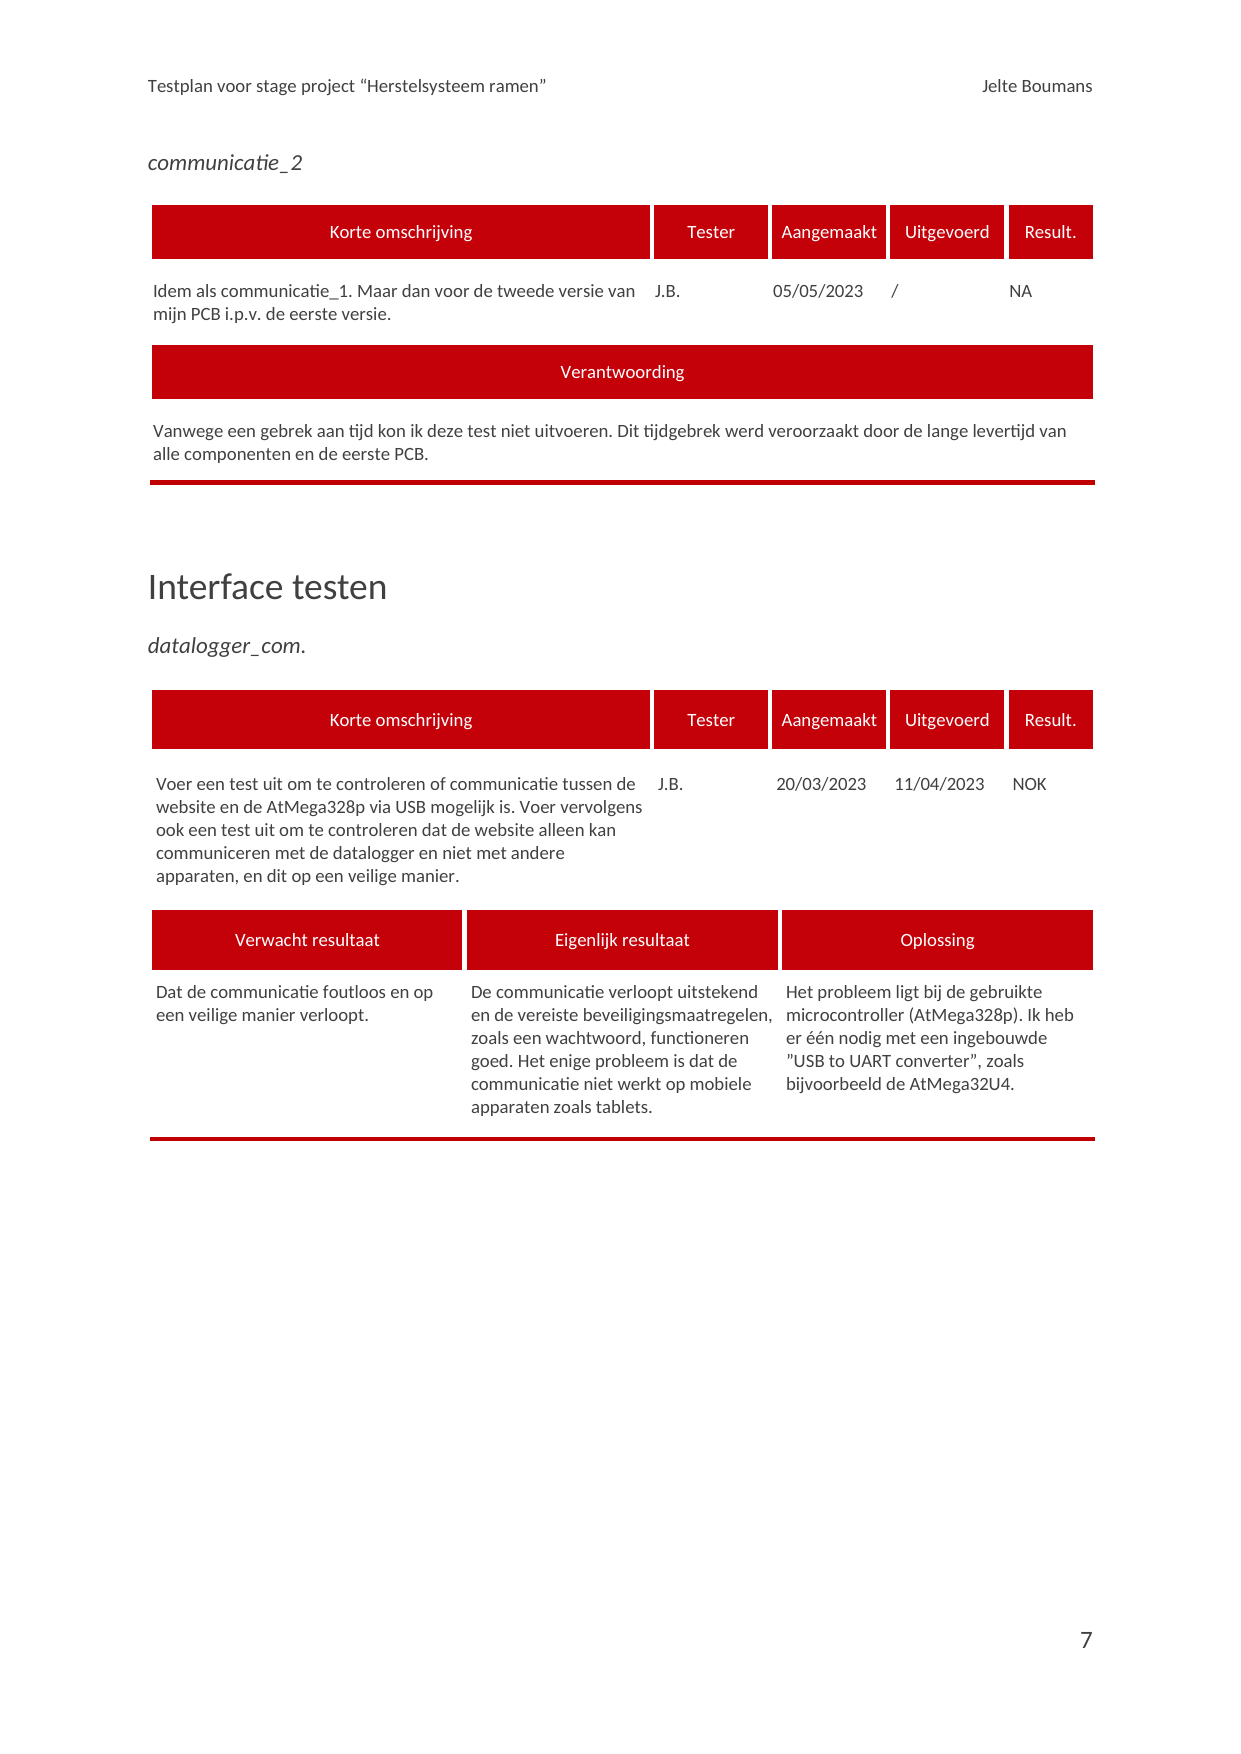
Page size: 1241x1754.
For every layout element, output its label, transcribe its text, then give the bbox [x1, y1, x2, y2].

table_cell Het probleem ligt bij de gebruikte microcontroller (AtMega328p). Ik heb er één nodig met een ingebouwde ”USB to UART converter”, zoals bijvoorbeeld de AtMega32U4. [780, 974, 1095, 1136]
table_cell J.B. [652, 264, 770, 340]
table_cell / [888, 264, 1006, 340]
table_header Result. [1009, 205, 1093, 259]
table_cell NOK [1006, 754, 1095, 905]
table_header Uitgevoerd [890, 205, 1004, 259]
table_header Tester [654, 205, 768, 259]
table_cell 20/03/2023 [770, 754, 888, 905]
table_cell Eigenlijk resultaat [467, 910, 778, 970]
subtitle datalogger_com. [148, 632, 1093, 660]
table_cell De communicatie verloopt uitstekend en de vereiste beveiligingsmaatregelen, zoals een wachtwoord, functioneren goed. Het enige probleem is dat de communicatie niet werkt op mobiele apparaten zoals tablets. [465, 975, 780, 1136]
table_header Aangemaakt [772, 690, 886, 749]
table_cell 11/04/2023 [888, 754, 1006, 905]
table_header Aangemaakt [772, 205, 886, 259]
subtitle communicatie_2 [148, 148, 1093, 176]
table_cell Oplossing [782, 910, 1093, 970]
table_cell NA [1006, 264, 1095, 340]
table_cell Idem als communicatie_1. Maar dan voor de tweede versie van mijn PCB i.p.v. de eerste versie. [150, 264, 652, 340]
table_header Result. [1009, 690, 1093, 749]
table_header Uitgevoerd [890, 690, 1004, 749]
table_cell 05/05/2023 [770, 264, 888, 340]
table_header Korte omschrijving [152, 205, 650, 259]
table_header Korte omschrijving [152, 690, 650, 749]
table_header Tester [654, 690, 768, 749]
table_cell Dat de communicatie foutloos en op een veilige manier verloopt. [150, 974, 465, 1136]
subtitle Interface testen [148, 563, 1093, 609]
table_cell Voer een test uit om te controleren of communicatie tussen de website en de AtMega328p via USB mogelijk is. Voer vervolgens ook een test uit om te controleren dat de website alleen kan communiceren met de datalogger en niet met andere apparaten, en dit op een veilige manier. [150, 754, 652, 905]
table_cell Verantwoording [152, 345, 1093, 399]
table_cell Verwacht resultaat [152, 910, 462, 970]
table_cell J.B. [652, 754, 770, 905]
